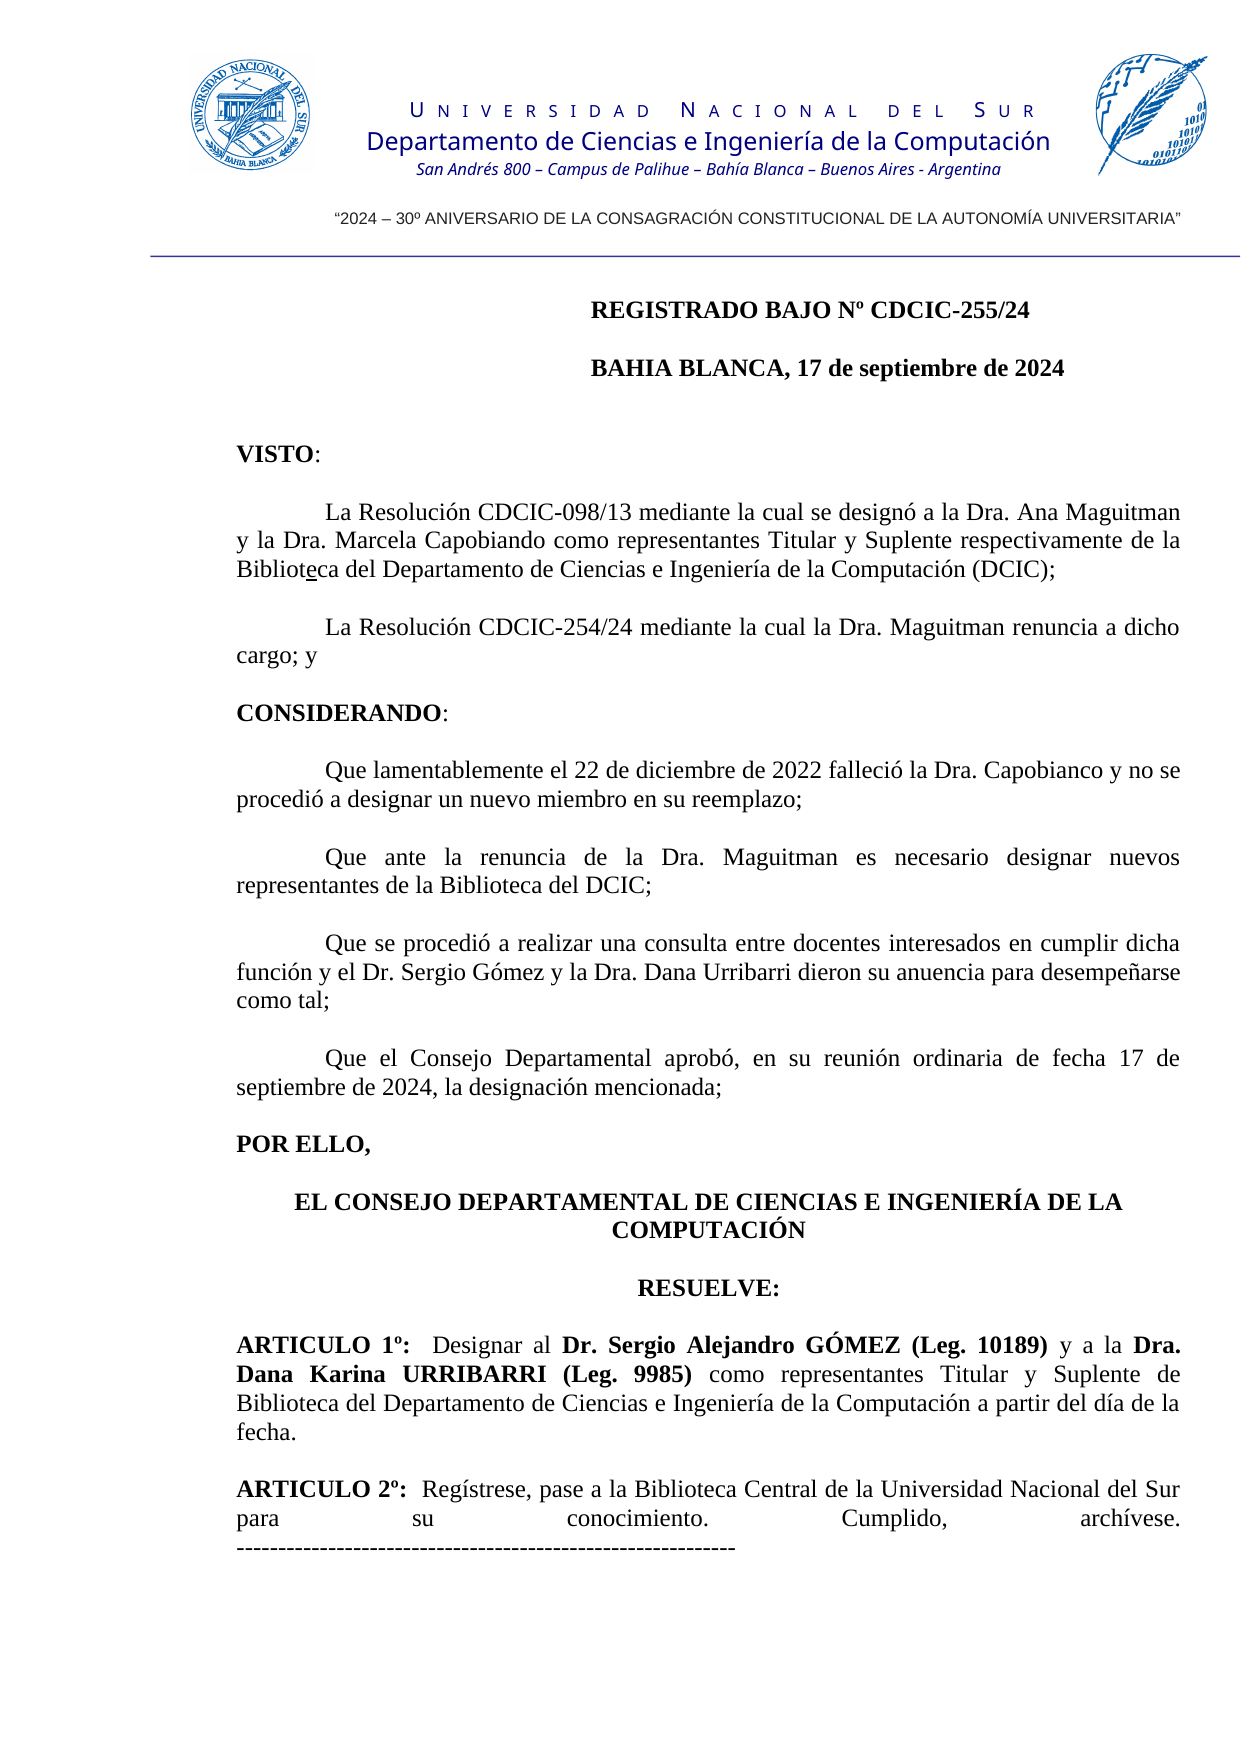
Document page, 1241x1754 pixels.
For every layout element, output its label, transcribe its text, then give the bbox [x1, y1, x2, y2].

text POR ELLO, [236, 1129, 1181, 1158]
text BAHIA BLANCA, 17 de septiembre de 2024 [236, 353, 1181, 382]
text Que se procedió a realizar una consulta entre docentes interesados en cumplir dicha función y el Dr. Sergio Gómez y la Dra. Dana Urribarri dieron su anuencia para desempeñarse como tal; [236, 928, 1181, 1014]
text CONSIDERANDO: [236, 698, 1181, 727]
text ARTICULO 2º: Regístrese, pase a la Biblioteca Central de la Universidad Nacional del Sur para su conocimiento. Cumplido, archívese. ------------------------------------------------------------ [236, 1474, 1181, 1560]
text La Resolución CDCIC-098/13 mediante la cual se designó a la Dra. Ana Maguitman y la Dra. Marcela Capobiando como representantes Titular y Suplente respectivamente de la Biblioteca del Departamento de Ciencias e Ingeniería de la Computación (DCIC); [236, 497, 1181, 583]
text RESUELVE: [236, 1273, 1181, 1302]
text EL CONSEJO DEPARTAMENTAL DE CIENCIAS E INGENIERÍA DE LA COMPUTACIÓN [236, 1187, 1181, 1244]
picture [187, 53, 315, 174]
picture [1095, 53, 1209, 176]
text Que ante la renuncia de la Dra. Maguitman es necesario designar nuevos representantes de la Biblioteca del DCIC; [236, 842, 1181, 899]
text ARTICULO 1º: Designar al Dr. Sergio Alejandro GÓMEZ (Leg. 10189) y a la Dra. Dana Karina URRIBARRI (Leg. 9985) como representantes Titular y Suplente de Biblioteca del Departamento de Ciencias e Ingeniería de la Computación a partir del día de la fecha. [236, 1330, 1181, 1445]
text Que el Consejo Departamental aprobó, en su reunión ordinaria de fecha 17 de septiembre de 2024, la designación mencionada; [236, 1043, 1181, 1100]
text Que lamentablemente el 22 de diciembre de 2022 falleció la Dra. Capobianco y no se procedió a designar un nuevo miembro en su reemplazo; [236, 755, 1181, 813]
text VISTO: [236, 439, 1181, 468]
text REGISTRADO BAJO Nº CDCIC-255/24 [236, 295, 1181, 324]
text La Resolución CDCIC-254/24 mediante la cual la Dra. Maguitman renuncia a dicho cargo; y [236, 612, 1181, 669]
